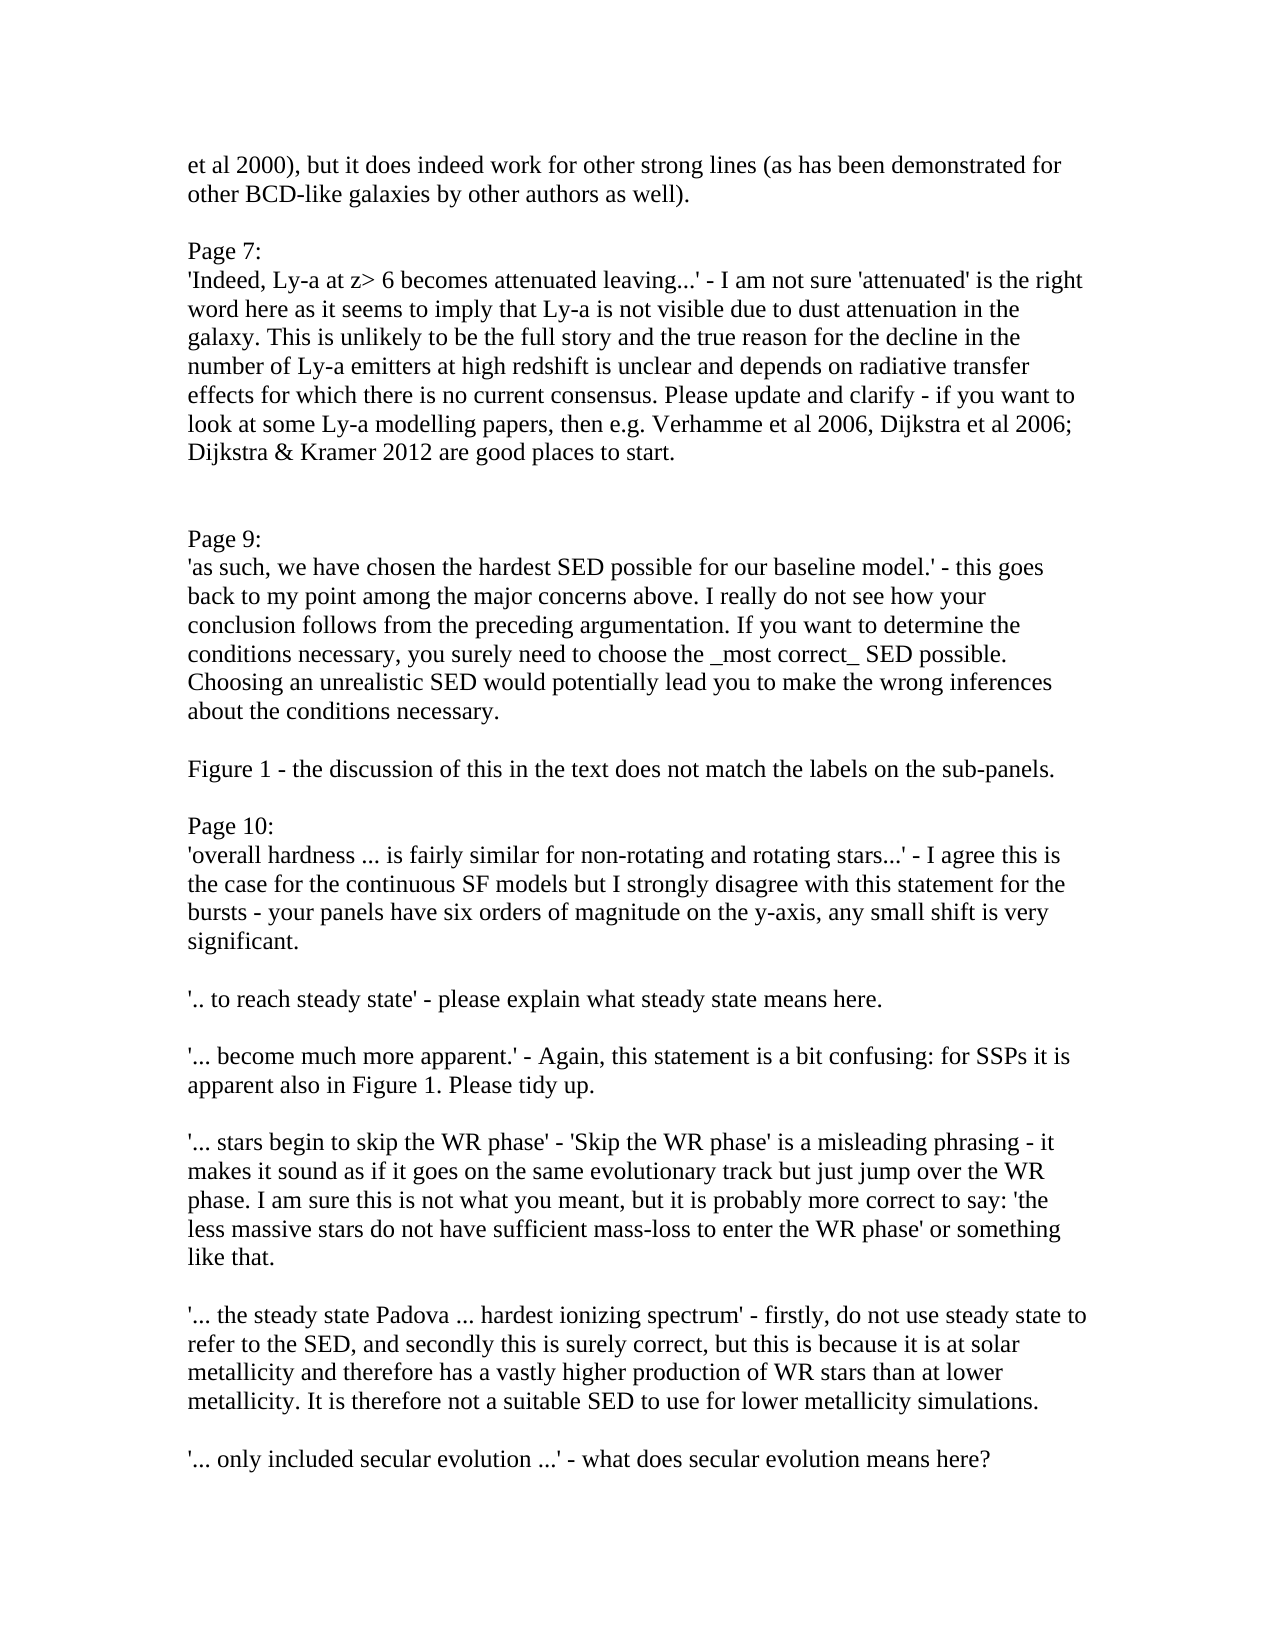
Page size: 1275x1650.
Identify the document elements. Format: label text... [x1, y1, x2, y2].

text '.. to reach steady state' - please explain what steady state means here. [187, 984, 1087, 1012]
text '... stars begin to skip the WR phase' - 'Skip the WR phase' is a misleading phrasing - it makes it sound as if it goes on the same evolutionary track but just jump over the WR phase. I am sure this is not what you meant, but it is probably more correct to say: 'the less massive stars do not have sufficient mass-loss to enter the WR phase' or something like that. [187, 1127, 1087, 1271]
text Page 7: [187, 236, 1087, 265]
text Page 10: [187, 811, 1087, 840]
text 'as such, we have chosen the hardest SED possible for our baseline model.' - this goes back to my point among the major concerns above. I really do not see how your conclusion follows from the preceding argumentation. If you want to determine the conditions necessary, you surely need to choose the _most correct_ SED possible. Choosing an unrealistic SED would potentially lead you to make the wrong inferences about the conditions necessary. [187, 552, 1087, 725]
text Page 9: [187, 524, 1087, 552]
text '... the steady state Padova ... hardest ionizing spectrum' - firstly, do not use steady state to refer to the SED, and secondly this is surely correct, but this is because it is at solar metallicity and therefore has a vastly higher production of WR stars than at lower [187, 1300, 1087, 1386]
text metallicity. It is therefore not a suitable SED to use for lower metallicity simulations. [187, 1386, 1087, 1415]
text 'Indeed, Ly-a at z> 6 becomes attenuated leaving...' - I am not sure 'attenuated' is the right word here as it seems to imply that Ly-a is not visible due to dust attenuation in the galaxy. This is unlikely to be the full story and the true reason for the decline in the number of Ly-a emitters at high redshift is unclear and depends on radiative transfer effects for which there is no current consensus. Please update and clarify - if you want to look at some Ly-a modelling papers, then e.g. Verhamme et al 2006, Dijkstra et al 2006; Dijkstra & Kramer 2012 are good places to start. [187, 265, 1087, 466]
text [187, 150, 1087, 207]
text '... become much more apparent.' - Again, this statement is a bit confusing: for SSPs it is apparent also in Figure 1. Please tidy up. [187, 1041, 1087, 1099]
text 'overall hardness ... is fairly similar for non-rotating and rotating stars...' - I agree this is the case for the continuous SF models but I strongly disagree with this statement for the bursts - your panels have six orders of magnitude on the y-axis, any small shift is very [187, 840, 1087, 926]
text significant. [187, 926, 1087, 955]
text '... only included secular evolution ...' - what does secular evolution means here? [187, 1444, 1087, 1472]
text Figure 1 - the discussion of this in the text does not match the labels on the sub-panels. [187, 754, 1087, 782]
